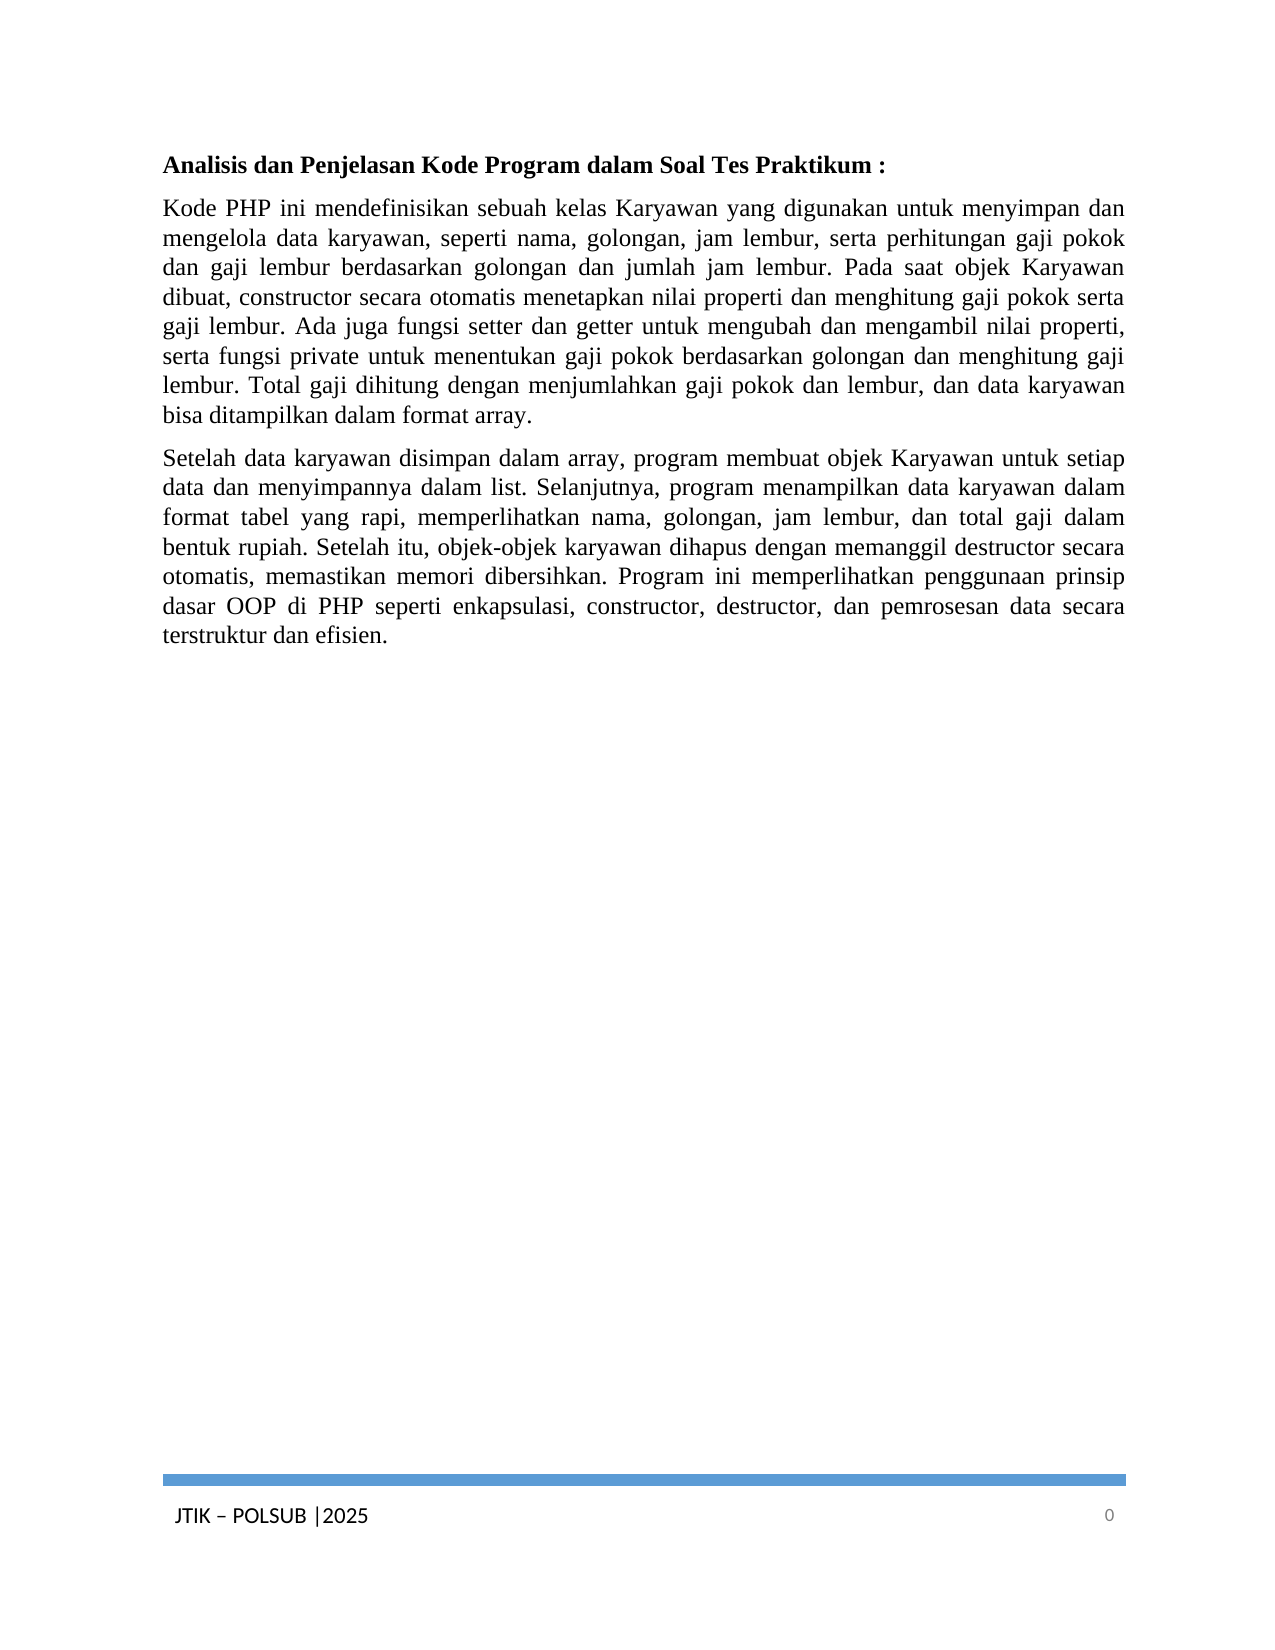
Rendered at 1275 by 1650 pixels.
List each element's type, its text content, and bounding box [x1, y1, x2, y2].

text Analisis dan Penjelasan Kode Program dalam Soal Tes Praktikum : [162, 151, 1126, 179]
text Setelah data karyawan disimpan dalam array, program membuat objek Karyawan untuk setiap data dan menyimpannya dalam list. Selanjutnya, program menampilkan data karyawan dalam format tabel yang rapi, memperlihatkan nama, golongan, jam lembur, dan total gaji dalam bentuk rupiah. Setelah itu, objek-objek karyawan dihapus dengan memanggil destructor secara otomatis, memastikan memori dibersihkan. Program ini memperlihatkan penggunaan prinsip dasar OOP di PHP seperti enkapsulasi, constructor, destructor, dan pemrosesan data secara terstruktur dan efisien. [162, 443, 1126, 649]
text Kode PHP ini mendefinisikan sebuah kelas Karyawan yang digunakan untuk menyimpan dan mengelola data karyawan, seperti nama, golongan, jam lembur, serta perhitungan gaji pokok dan gaji lembur berdasarkan golongan dan jumlah jam lembur. Pada saat objek Karyawan dibuat, constructor secara otomatis menetapkan nilai properti dan menghitung gaji pokok serta gaji lembur. Ada juga fungsi setter dan getter untuk mengubah dan mengambil nilai properti, serta fungsi private untuk menentukan gaji pokok berdasarkan golongan dan menghitung gaji lembur. Total gaji dihitung dengan menjumlahkan gaji pokok dan lembur, dan data karyawan bisa ditampilkan dalam format array. [162, 193, 1126, 429]
